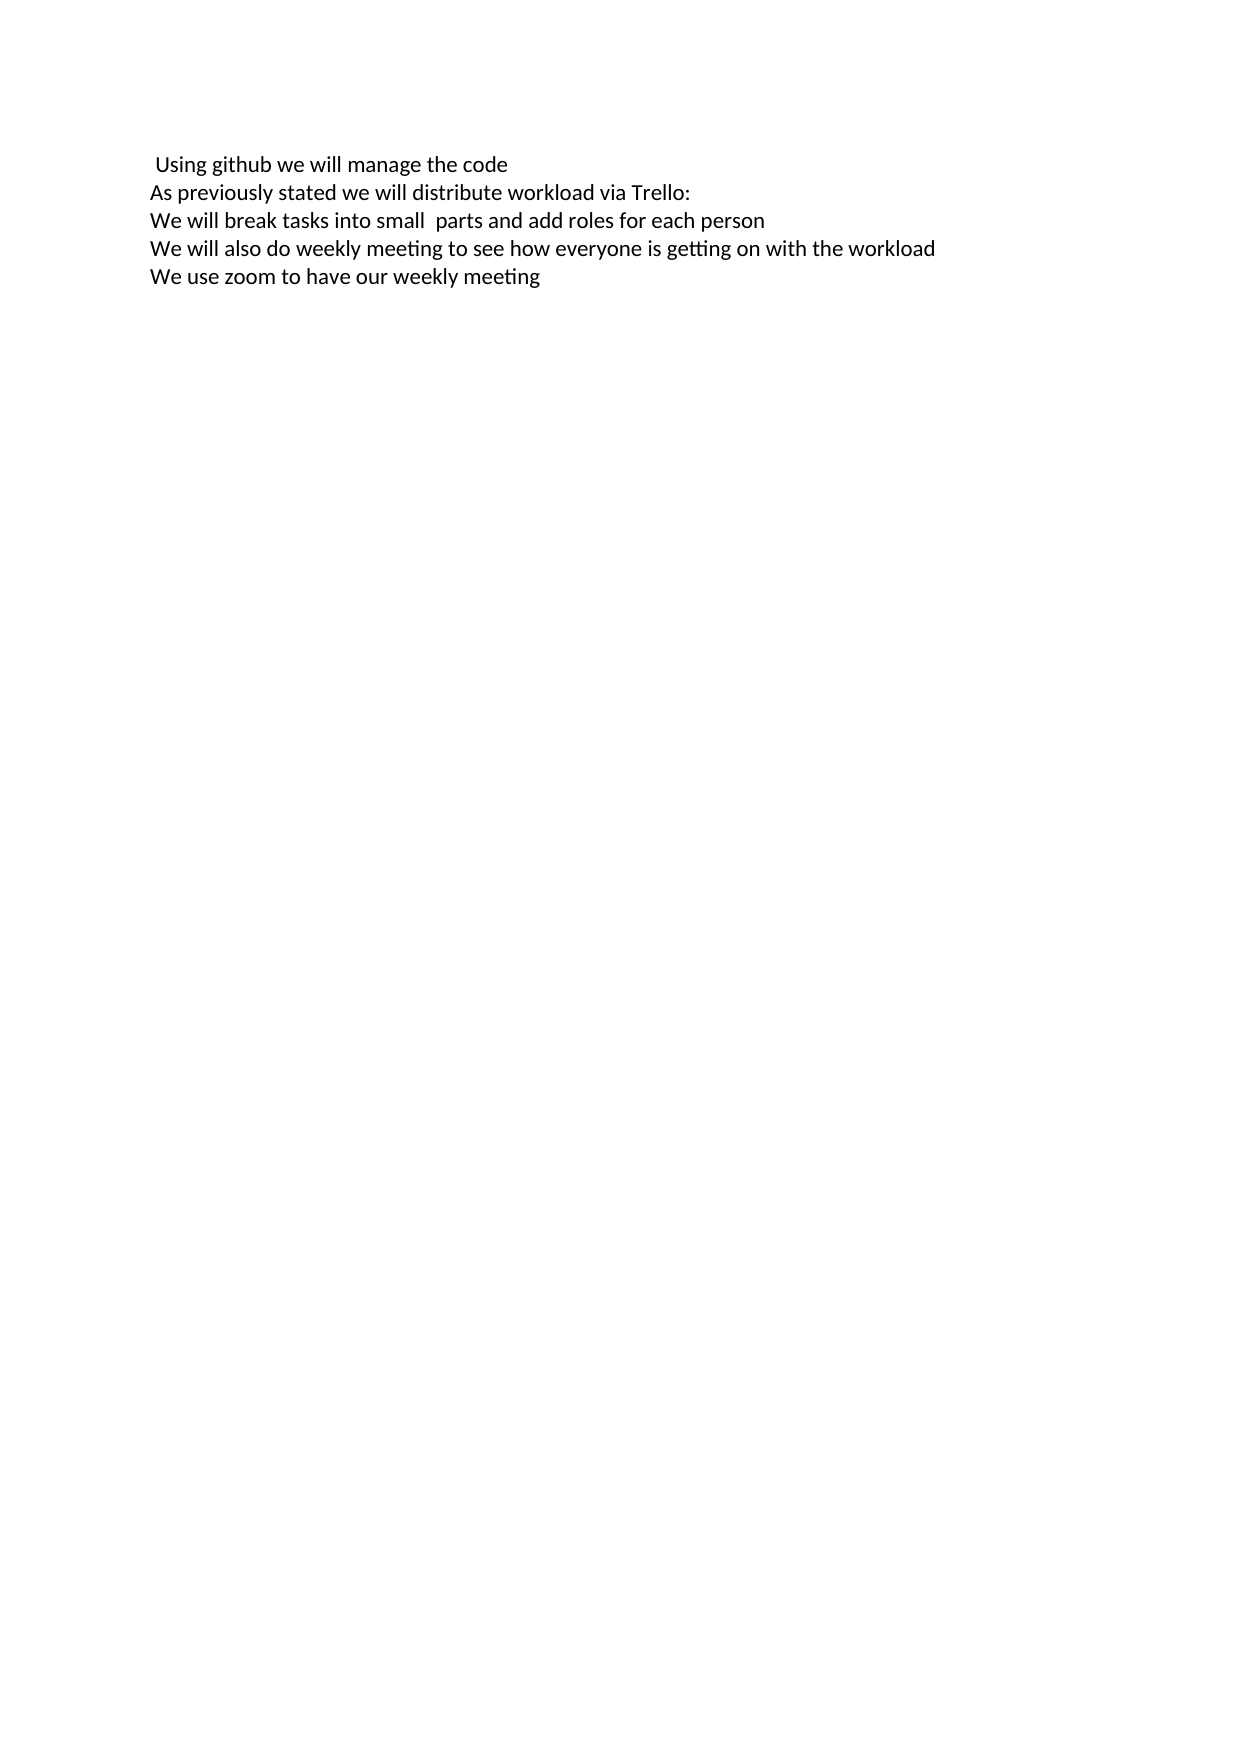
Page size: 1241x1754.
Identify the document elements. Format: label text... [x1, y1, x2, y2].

list We will also do weekly meeting to see how everyone is getting on with the workload [150, 234, 1090, 262]
list Using github we will manage the code [150, 150, 1090, 178]
list We will break tasks into small parts and add roles for each person [150, 206, 1090, 234]
list As previously stated we will distribute workload via Trello: [150, 178, 1090, 206]
list We use zoom to have our weekly meeting [150, 262, 1090, 290]
